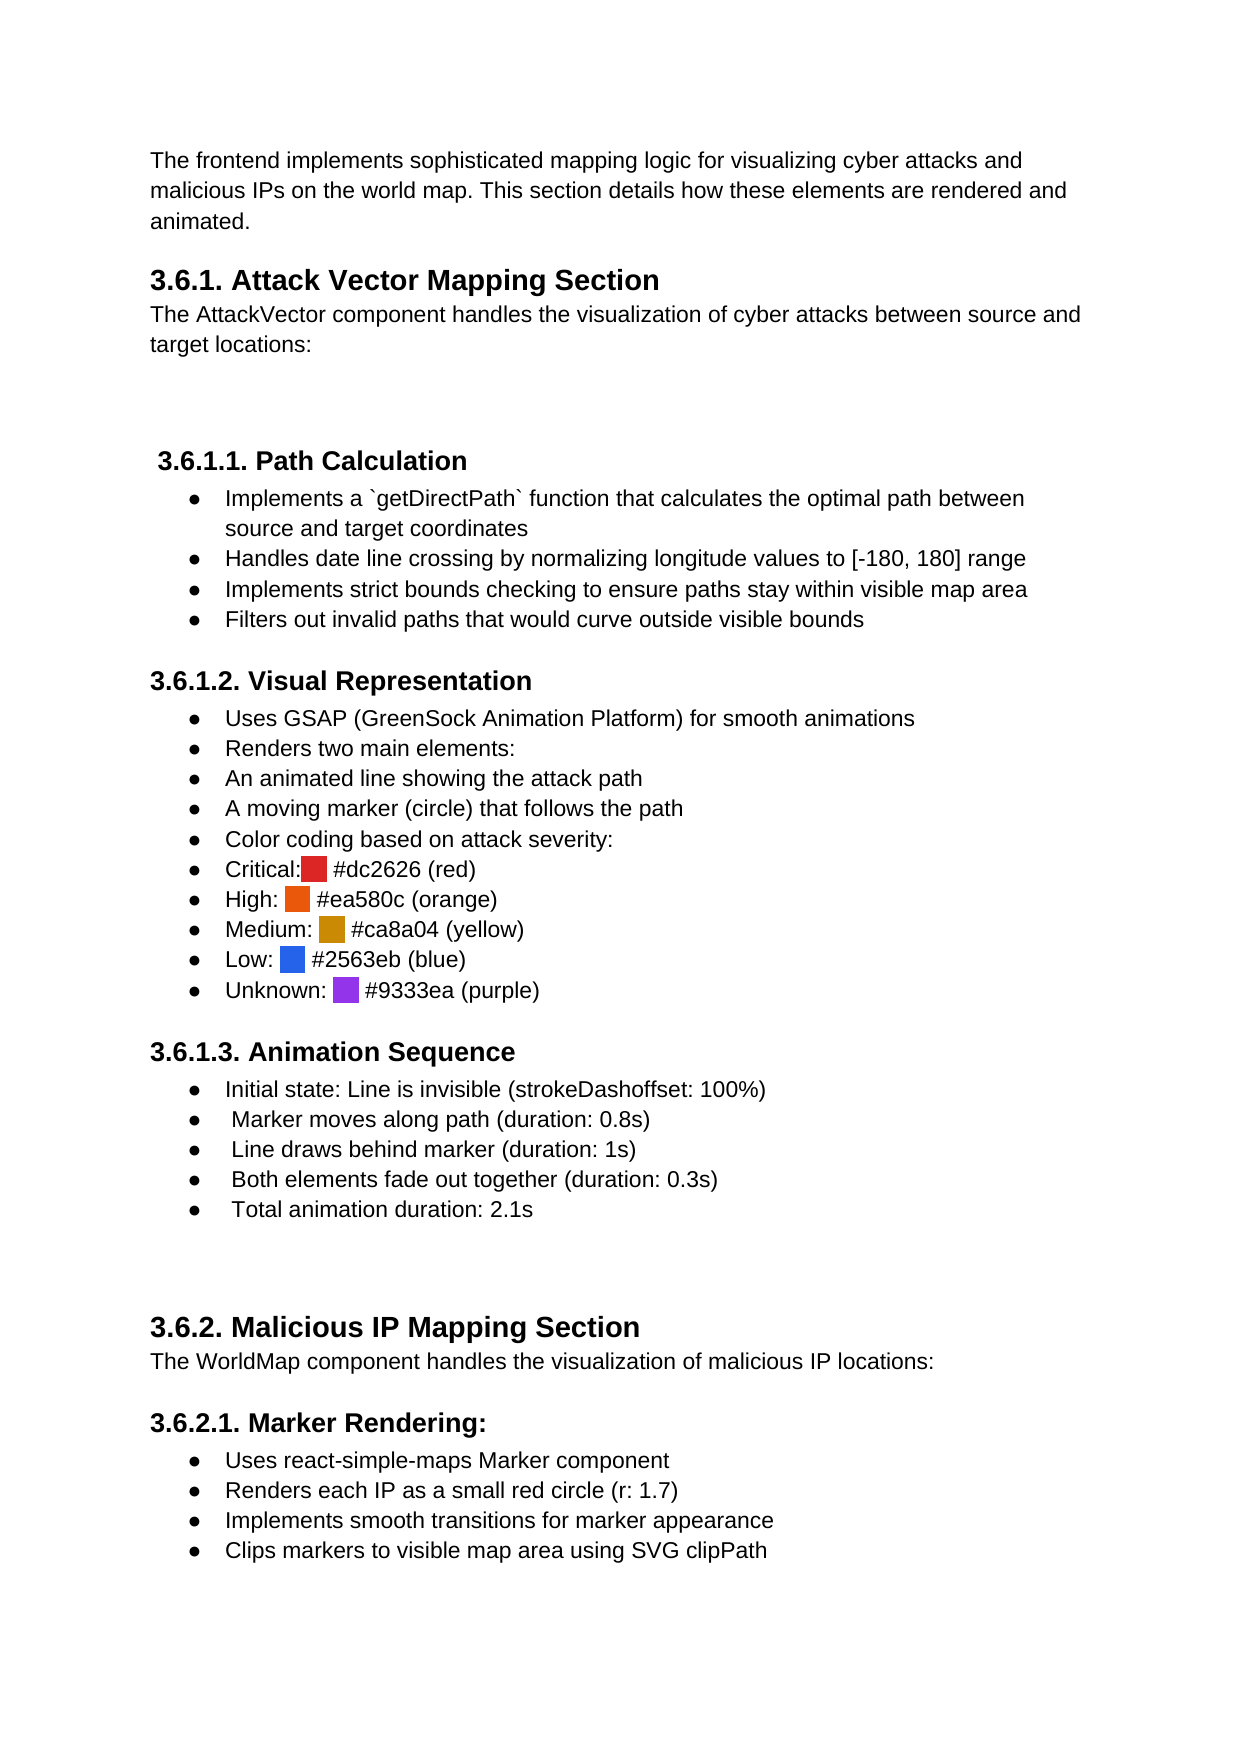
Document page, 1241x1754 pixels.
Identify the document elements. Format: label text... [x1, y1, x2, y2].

list Handles date line crossing by normalizing longitude values to [-180, 180] range [187, 545, 1090, 572]
text The frontend implements sophisticated mapping logic for visualizing cyber attacks and malicious IPs on the world map. This section details how these elements are rendered and animated. [150, 147, 1090, 234]
list Color coding based on attack severity: [187, 826, 1090, 852]
list High: #ea580c (orange) [187, 886, 285, 912]
list Low: #2563eb (blue) [305, 946, 1090, 973]
text The WorldMap component handles the visualization of malicious IP locations: [150, 1348, 1090, 1374]
list Line draws behind marker (duration: 1s) [187, 1136, 1090, 1162]
list Implements a `getDirectPath` function that calculates the optimal path between source and target coordinates [187, 485, 1090, 542]
list Critical: #dc2626 (red) [327, 856, 1090, 882]
list Low: #2563eb (blue) [187, 946, 280, 973]
subtitle 3.6.1.2. Visual Representation [150, 665, 1090, 696]
list Total animation duration: 2.1s [187, 1196, 1090, 1223]
subtitle 3.6.2. Malicious IP Mapping Section [150, 1310, 1090, 1344]
subtitle 3.6.1.3. Animation Sequence [150, 1036, 1090, 1067]
list Uses GSAP (GreenSock Animation Platform) for smooth animations [187, 705, 1090, 731]
list A moving marker (circle) that follows the path [187, 795, 1090, 822]
list High: #ea580c (orange) [310, 886, 1090, 912]
list Medium: #ca8a04 (yellow) [345, 916, 1090, 943]
list Marker moves along path (duration: 0.8s) [187, 1106, 1090, 1132]
list Implements smooth transitions for marker appearance [187, 1507, 1090, 1534]
list Implements strict bounds checking to ensure paths stay within visible map area [187, 576, 1090, 602]
text The AttackVector component handles the visualization of cyber attacks between source and target locations: [150, 301, 1090, 357]
list Clips markers to visible map area using SVG clipPath [187, 1537, 1090, 1564]
list Both elements fade out together (duration: 0.3s) [187, 1166, 1090, 1193]
list Critical: #dc2626 (red) [187, 856, 301, 882]
list Unknown: #9333ea (purple) [187, 977, 333, 1003]
subtitle 3.6.1.1. Path Calculation [150, 445, 1090, 477]
list Uses react-simple-maps Marker component [187, 1447, 1090, 1473]
list Medium: #ca8a04 (yellow) [187, 916, 319, 943]
list Filters out invalid paths that would curve outside visible bounds [187, 606, 1090, 632]
list An animated line showing the attack path [187, 765, 1090, 792]
list Unknown: #9333ea (purple) [359, 977, 1090, 1003]
list Initial state: Line is invisible (strokeDashoffset: 100%) [187, 1076, 1090, 1102]
list Renders two main elements: [187, 735, 1090, 761]
subtitle 3.6.1. Attack Vector Mapping Section [150, 263, 1090, 296]
subtitle 3.6.2.1. Marker Rendering: [150, 1407, 1090, 1438]
list Renders each IP as a small red circle (r: 1.7) [187, 1477, 1090, 1503]
